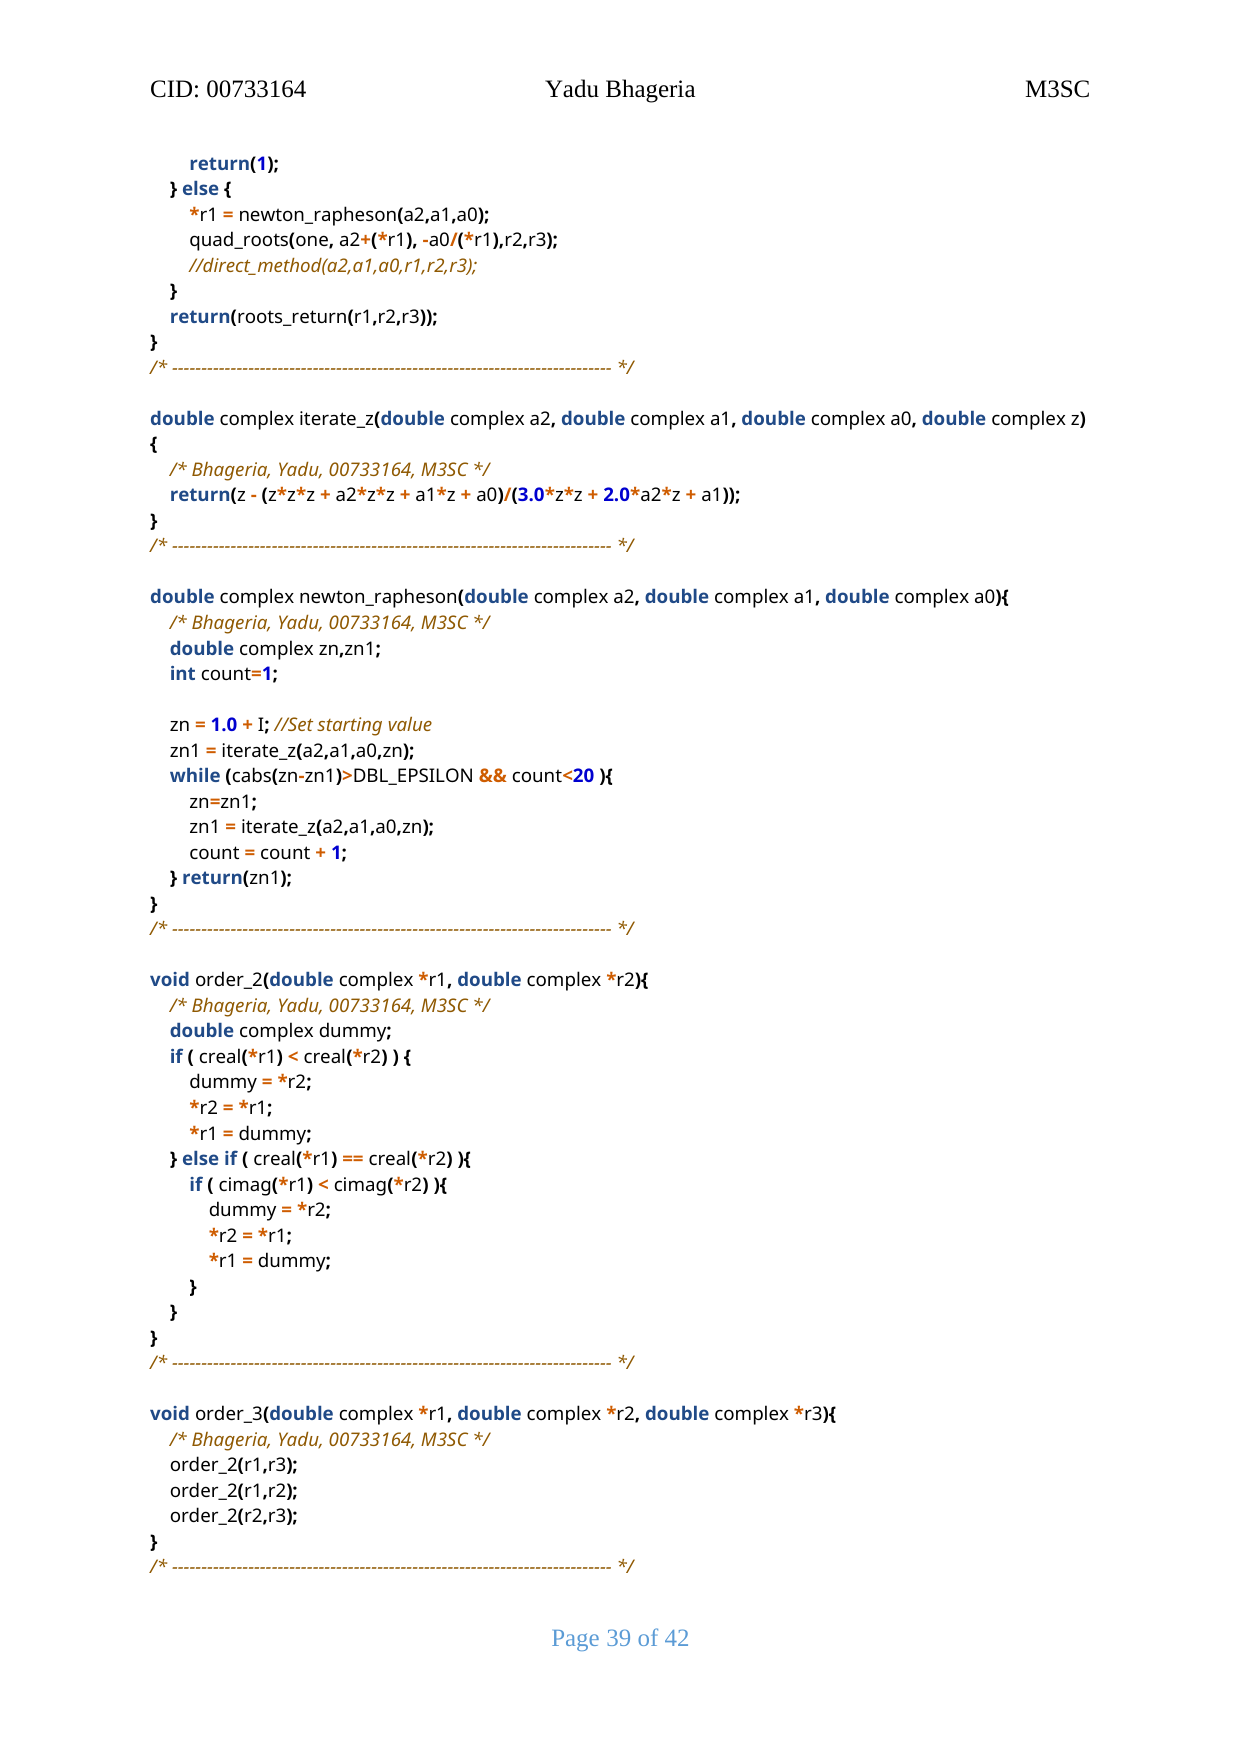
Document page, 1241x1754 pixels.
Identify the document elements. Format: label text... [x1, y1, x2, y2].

text /* --------------------------------------------------------------------------- */ [150, 1554, 1090, 1579]
text /* --------------------------------------------------------------------------- */ [150, 916, 1090, 941]
text double complex newton_rapheson(double complex a2, double complex a1, double complex a0){ [150, 584, 1090, 609]
text count = count + 1; [150, 839, 1090, 864]
text dummy = *r2; [150, 1069, 1090, 1094]
text *r1 = dummy; [150, 1247, 1090, 1273]
text /* Bhageria, Yadu, 00733164, M3SC */ [150, 456, 1090, 482]
text return(roots_return(r1,r2,r3)); [150, 303, 1090, 329]
text } [150, 1528, 1090, 1554]
text *r1 = dummy; [150, 1120, 1090, 1145]
text } [150, 1298, 1090, 1324]
text } [150, 329, 1090, 354]
text } [150, 890, 1090, 916]
text dummy = *r2; [150, 1196, 1090, 1222]
text *r2 = *r1; [150, 1094, 1090, 1120]
text if ( cimag(*r1) < cimag(*r2) ){ [150, 1171, 1090, 1196]
text order_2(r1,r2); [150, 1477, 1090, 1503]
text } [150, 507, 1090, 533]
text int count=1; [150, 660, 1090, 686]
text while (cabs(zn-zn1)>DBL_EPSILON && count<20 ){ [150, 762, 1090, 788]
text } [150, 1273, 1090, 1298]
text /* --------------------------------------------------------------------------- */ [150, 533, 1090, 558]
text //direct_method(a2,a1,a0,r1,r2,r3); [150, 252, 1090, 278]
text } else { [150, 176, 1090, 201]
text *r1 = newton_rapheson(a2,a1,a0); [150, 201, 1090, 227]
text void order_3(double complex *r1, double complex *r2, double complex *r3){ [150, 1401, 1090, 1426]
text zn = 1.0 + I; //Set starting value [150, 711, 1090, 737]
text *r2 = *r1; [150, 1222, 1090, 1247]
text zn1 = iterate_z(a2,a1,a0,zn); [150, 813, 1090, 839]
text return(1); [150, 150, 1090, 176]
text double complex iterate_z(double complex a2, double complex a1, double complex a0, double complex z){ [150, 405, 1090, 456]
text } [150, 1324, 1090, 1349]
text } [150, 278, 1090, 303]
text double complex zn,zn1; [150, 635, 1090, 660]
text /* Bhageria, Yadu, 00733164, M3SC */ [150, 1426, 1090, 1452]
text quad_roots(one, a2+(*r1), -a0/(*r1),r2,r3); [150, 227, 1090, 252]
text /* --------------------------------------------------------------------------- */ [150, 1349, 1090, 1375]
text zn=zn1; [150, 788, 1090, 813]
text } return(zn1); [150, 864, 1090, 890]
text /* Bhageria, Yadu, 00733164, M3SC */ [150, 609, 1090, 635]
text /* --------------------------------------------------------------------------- */ [150, 354, 1090, 380]
text order_2(r1,r3); [150, 1452, 1090, 1477]
text double complex dummy; [150, 1018, 1090, 1043]
text order_2(r2,r3); [150, 1503, 1090, 1528]
text /* Bhageria, Yadu, 00733164, M3SC */ [150, 992, 1090, 1018]
text if ( creal(*r1) < creal(*r2) ) { [150, 1043, 1090, 1069]
text zn1 = iterate_z(a2,a1,a0,zn); [150, 737, 1090, 762]
text return(z - (z*z*z + a2*z*z + a1*z + a0)/(3.0*z*z + 2.0*a2*z + a1)); [150, 482, 1090, 507]
text } else if ( creal(*r1) == creal(*r2) ){ [150, 1145, 1090, 1171]
text void order_2(double complex *r1, double complex *r2){ [150, 967, 1090, 992]
